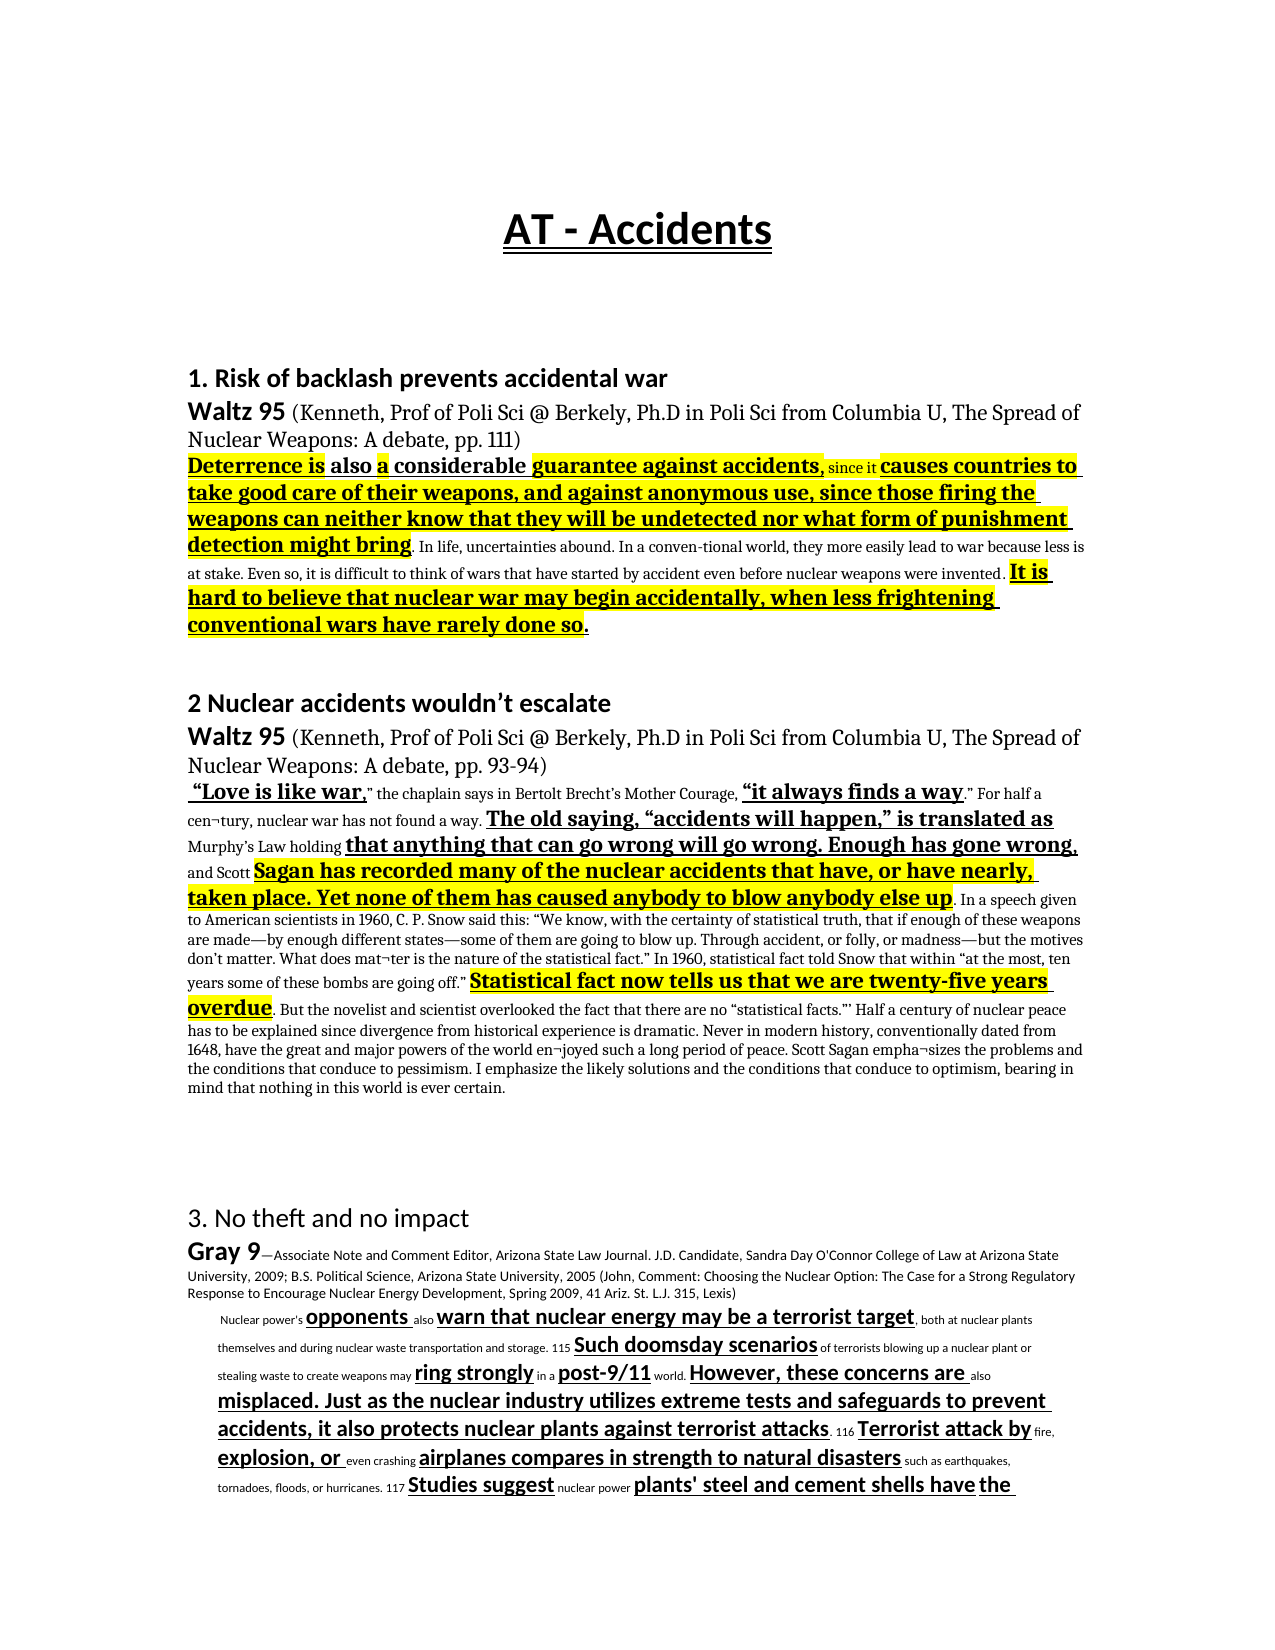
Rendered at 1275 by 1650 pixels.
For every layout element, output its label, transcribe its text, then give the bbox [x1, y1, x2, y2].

subtitle 2 Nuclear accidents wouldn’t escalate [187, 687, 1087, 719]
subtitle 3. No theft and no impact [187, 1201, 1087, 1234]
text Waltz 95 (Kenneth, Prof of Poli Sci @ Berkely, Ph.D in Poli Sci from Columbia U, The Spread of Nuclear Weapons: A debate, pp. 111) [187, 394, 1087, 453]
subtitle AT - Accidents [187, 200, 1087, 256]
subtitle 1. Risk of backlash prevents accidental war [187, 361, 1087, 394]
text Deterrence is also a considerable guarantee against accidents, since it causes countries to take good care of their weapons, and against anonymous use, since those firing the weapons can neither know that they will be undetected nor what form of punishment detection might bring. In life, uncertainties abound. In a conven-tional world, they more easily lead to war because less is at stake. Even so, it is difficult to think of wars that have started by accident even before nuclear weapons were invented. It is hard to believe that nuclear war may begin accidentally, when less frightening conventional wars have rarely done so. [187, 453, 1087, 638]
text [217, 1302, 1057, 1499]
text “Love is like war,” the chaplain says in Bertolt Brecht’s Mother Courage, “it always finds a way.” For half a cen¬tury, nuclear war has not found a way. The old saying, “accidents will happen,” is translated as Murphy’s Law holding that anything that can go wrong will go wrong. Enough has gone wrong, and Scott Sagan has recorded many of the nuclear accidents that have, or have nearly, taken place. Yet none of them has caused anybody to blow anybody else up. In a speech given to American scientists in 1960, C. P. Snow said this: “We know, with the certainty of statistical truth, that if enough of these weapons are made—by enough different states—some of them are going to blow up. Through accident, or folly, or madness—but the motives don’t matter. What does mat¬ter is the nature of the statistical fact.” In 1960, statistical fact told Snow that within “at the most, ten years some of these bombs are going off.” Statistical fact now tells us that we are twenty-five years overdue. But the novelist and scientist overlooked the fact that there are no “statistical facts.”’ Half a century of nuclear peace has to be explained since divergence from historical experience is dramatic. Never in modern history, conventionally dated from 1648, have the great and major powers of the world en¬joyed such a long period of peace. Scott Sagan empha¬sizes the problems and the conditions that conduce to pessimism. I emphasize the likely solutions and the conditions that conduce to optimism, bearing in mind that nothing in this world is ever certain. [187, 779, 1087, 1098]
text Waltz 95 (Kenneth, Prof of Poli Sci @ Berkely, Ph.D in Poli Sci from Columbia U, The Spread of Nuclear Weapons: A debate, pp. 93-94) [187, 719, 1087, 779]
text Gray 9—Associate Note and Comment Editor, Arizona State Law Journal. J.D. Candidate, Sandra Day O'Connor College of Law at Arizona State University, 2009; B.S. Political Science, Arizona State University, 2005 (John, Comment: Choosing the Nuclear Option: The Case for a Strong Regulatory Response to Encourage Nuclear Energy Development, Spring 2009, 41 Ariz. St. L.J. 315, Lexis) [187, 1234, 1087, 1302]
